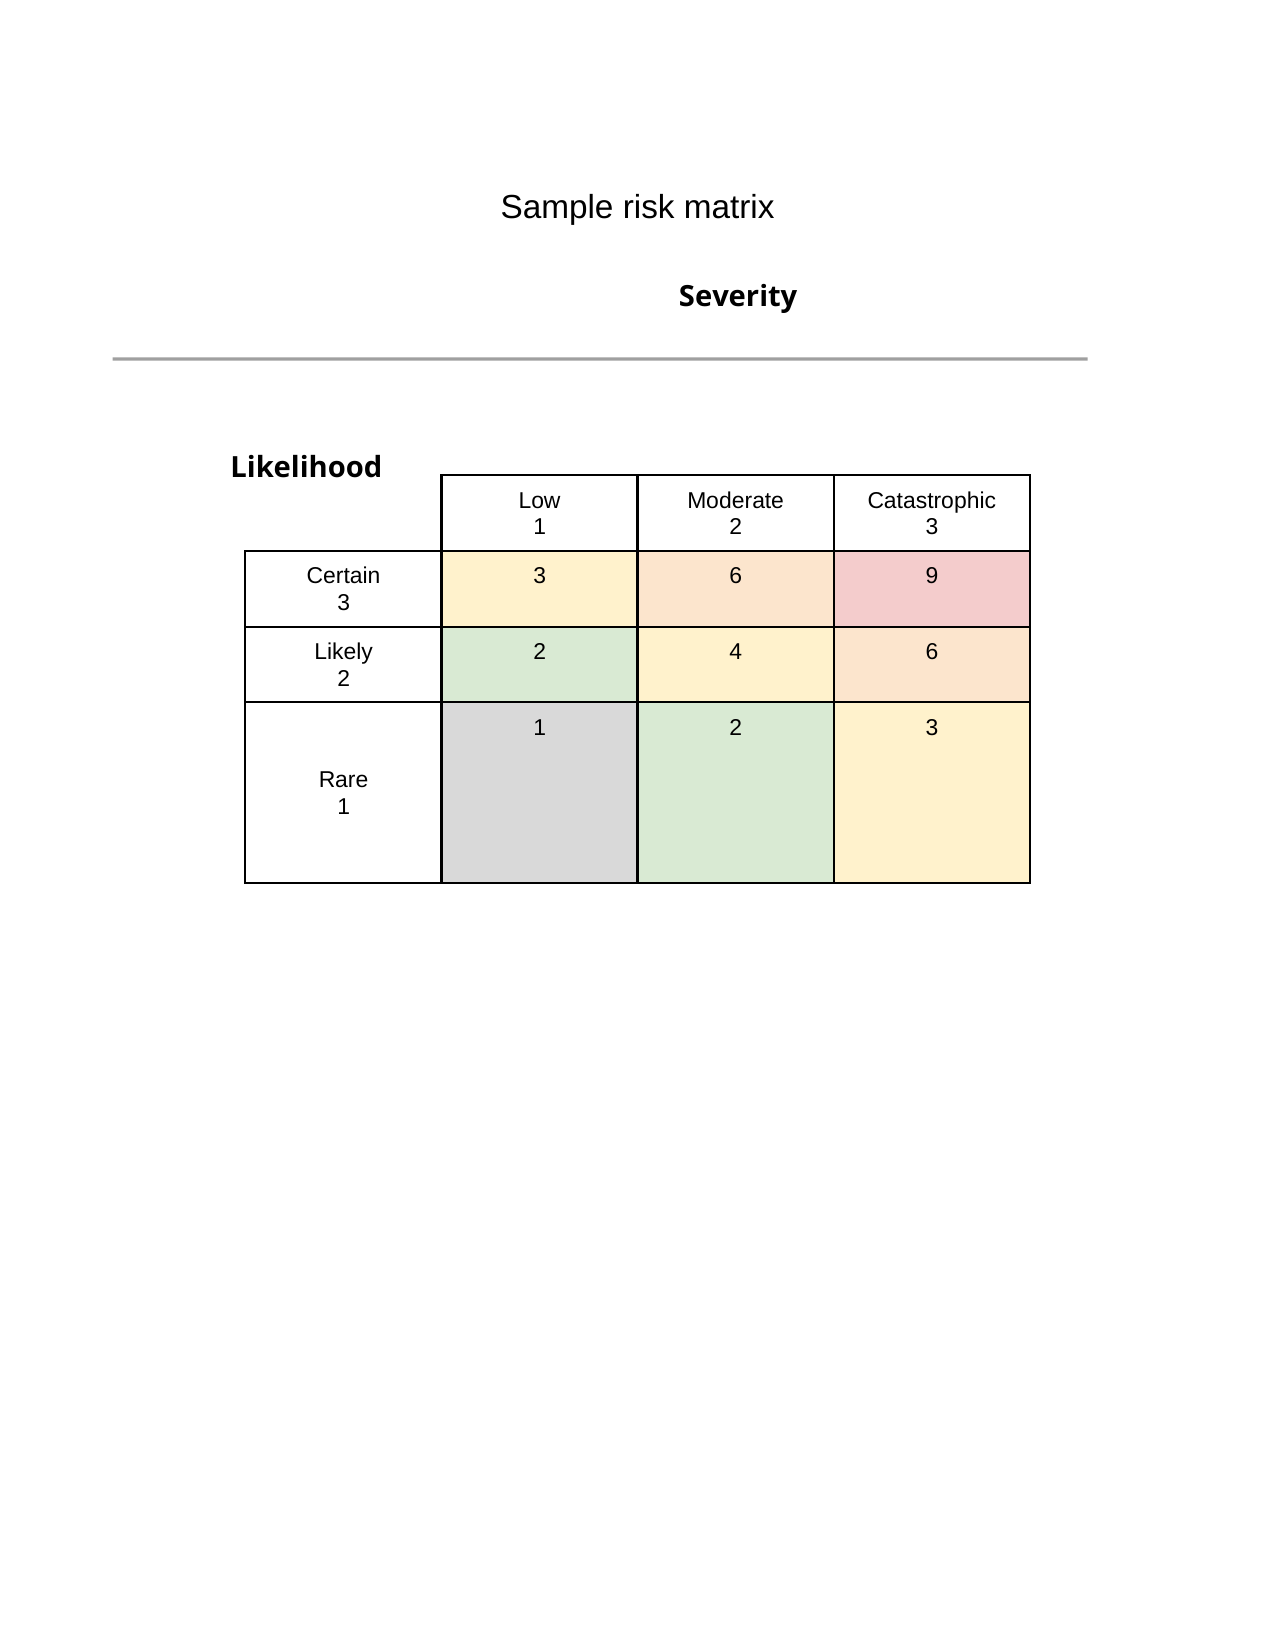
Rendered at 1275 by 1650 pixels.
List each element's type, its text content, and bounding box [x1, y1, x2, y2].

table_header Catastrophic 3 [835, 476, 1029, 550]
table_cell 2 [443, 628, 636, 701]
table_cell 4 [639, 628, 833, 701]
table_header Moderate 2 [639, 476, 833, 550]
table_cell Certain 3 [246, 552, 440, 626]
subtitle Sample risk matrix [112, 187, 1162, 226]
table_header Low 1 [443, 476, 636, 550]
table_cell 1 [443, 703, 636, 882]
table_cell Likely 2 [246, 628, 440, 701]
table_cell Rare 1 [246, 703, 440, 882]
table_cell 3 [835, 703, 1029, 882]
table_cell 3 [443, 552, 636, 626]
table_cell 2 [639, 703, 833, 882]
table_cell 6 [639, 552, 833, 626]
table_cell 6 [835, 628, 1029, 701]
table_header [246, 476, 440, 550]
table_cell 9 [835, 552, 1029, 626]
